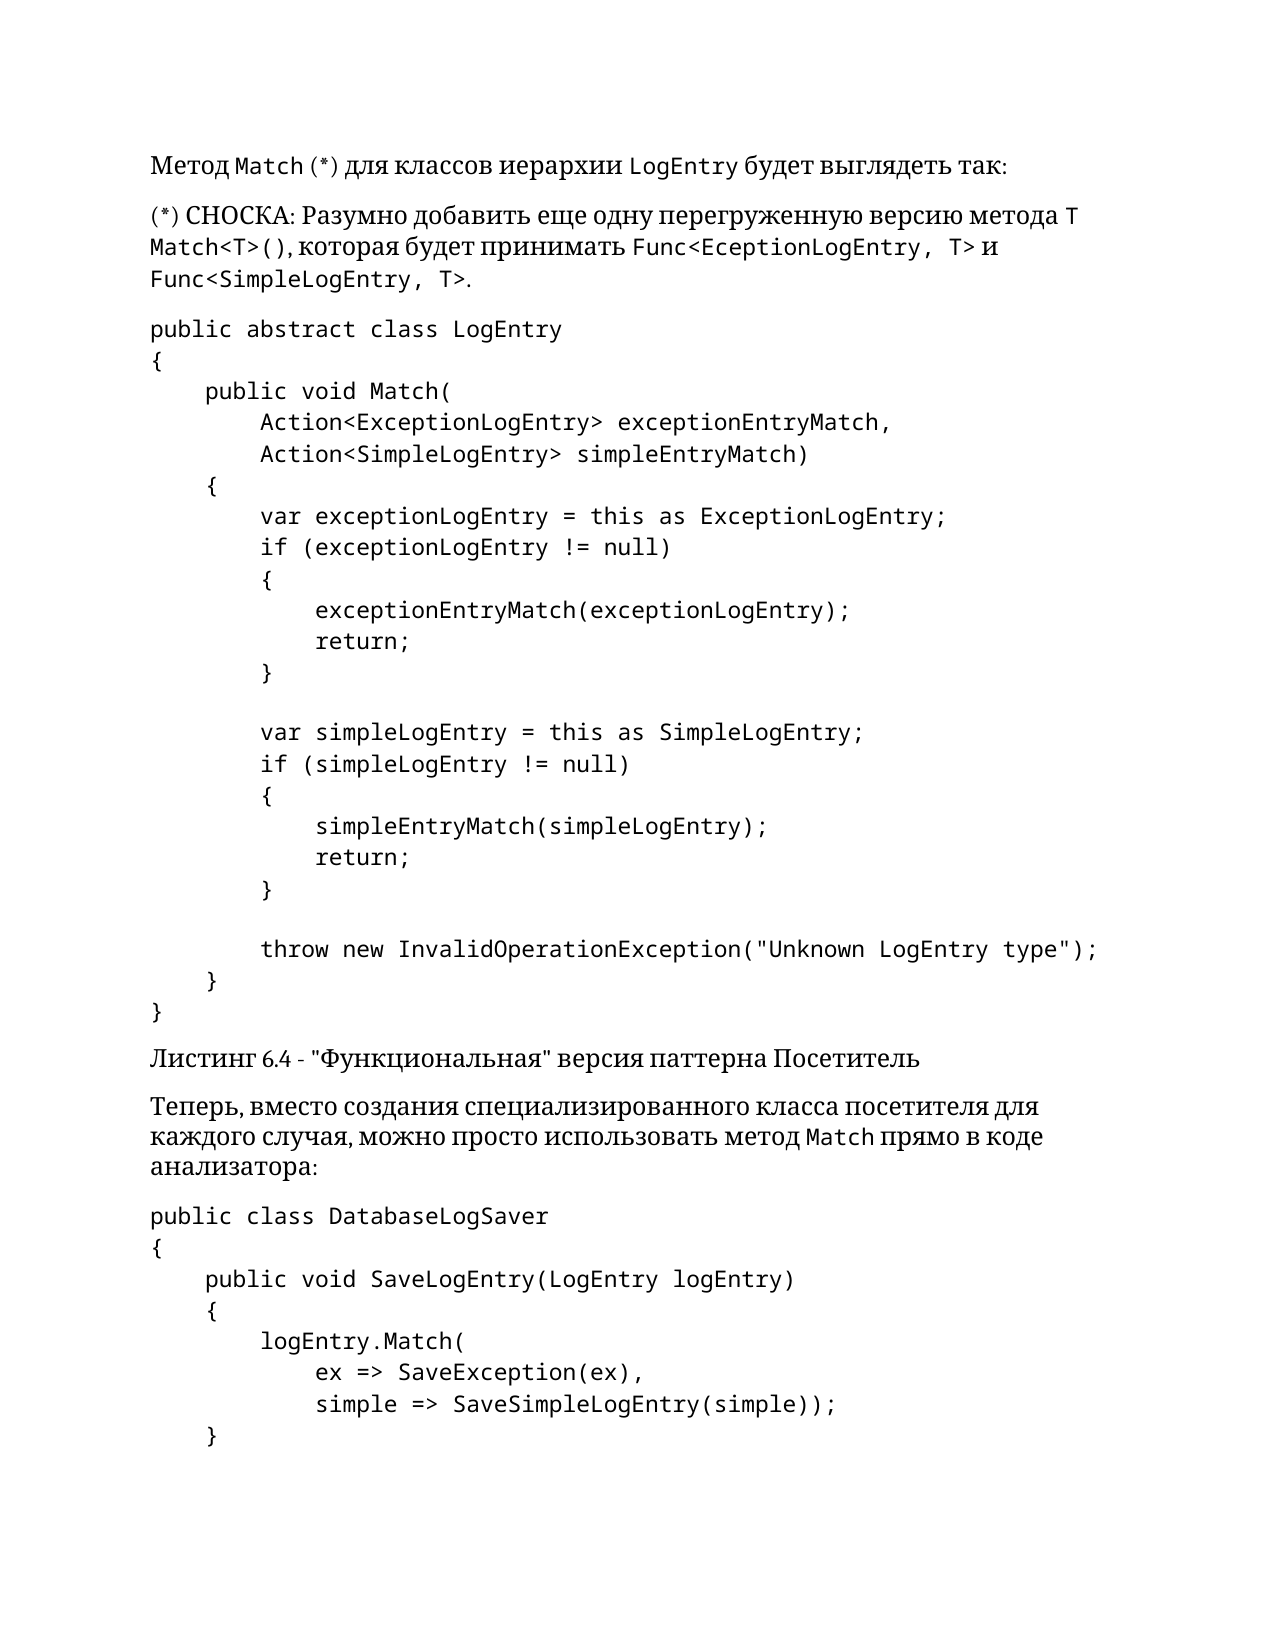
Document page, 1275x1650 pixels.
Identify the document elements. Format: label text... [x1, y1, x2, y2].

text Метод Match (*) для классов иерархии LogEntry будет выглядеть так: [150, 150, 1125, 181]
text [150, 1200, 1125, 1479]
text (*) СНОСКА: Разумно добавить еще одну перегруженную версию метода T Match<T>(), которая будет принимать Func<EceptionLogEntry, T> и Func<SimpleLogEntry, T>. [150, 200, 1125, 294]
text Листинг 6.4 - "Функциональная" версия паттерна Посетитель [150, 1045, 1125, 1074]
text Теперь, вместо создания специализированного класса посетителя для каждого случая, можно просто использовать метод Match прямо в коде анализатора: [150, 1092, 1125, 1181]
text public abstract class LogEntry { public void Match( Action<ExceptionLogEntry> exceptionEntryMatch, Action<SimpleLogEntry> simpleEntryMatch) { var exceptionLogEntry = this as ExceptionLogEntry; if (exceptionLogEntry != null) { exceptionEntryMatch(exceptionLogEntry); return; } var simpleLogEntry = this as SimpleLogEntry; if (simpleLogEntry != null) { simpleEntryMatch(simpleLogEntry); return; } throw new InvalidOperationException("Unknown LogEntry type"); } } [150, 312, 1125, 1026]
